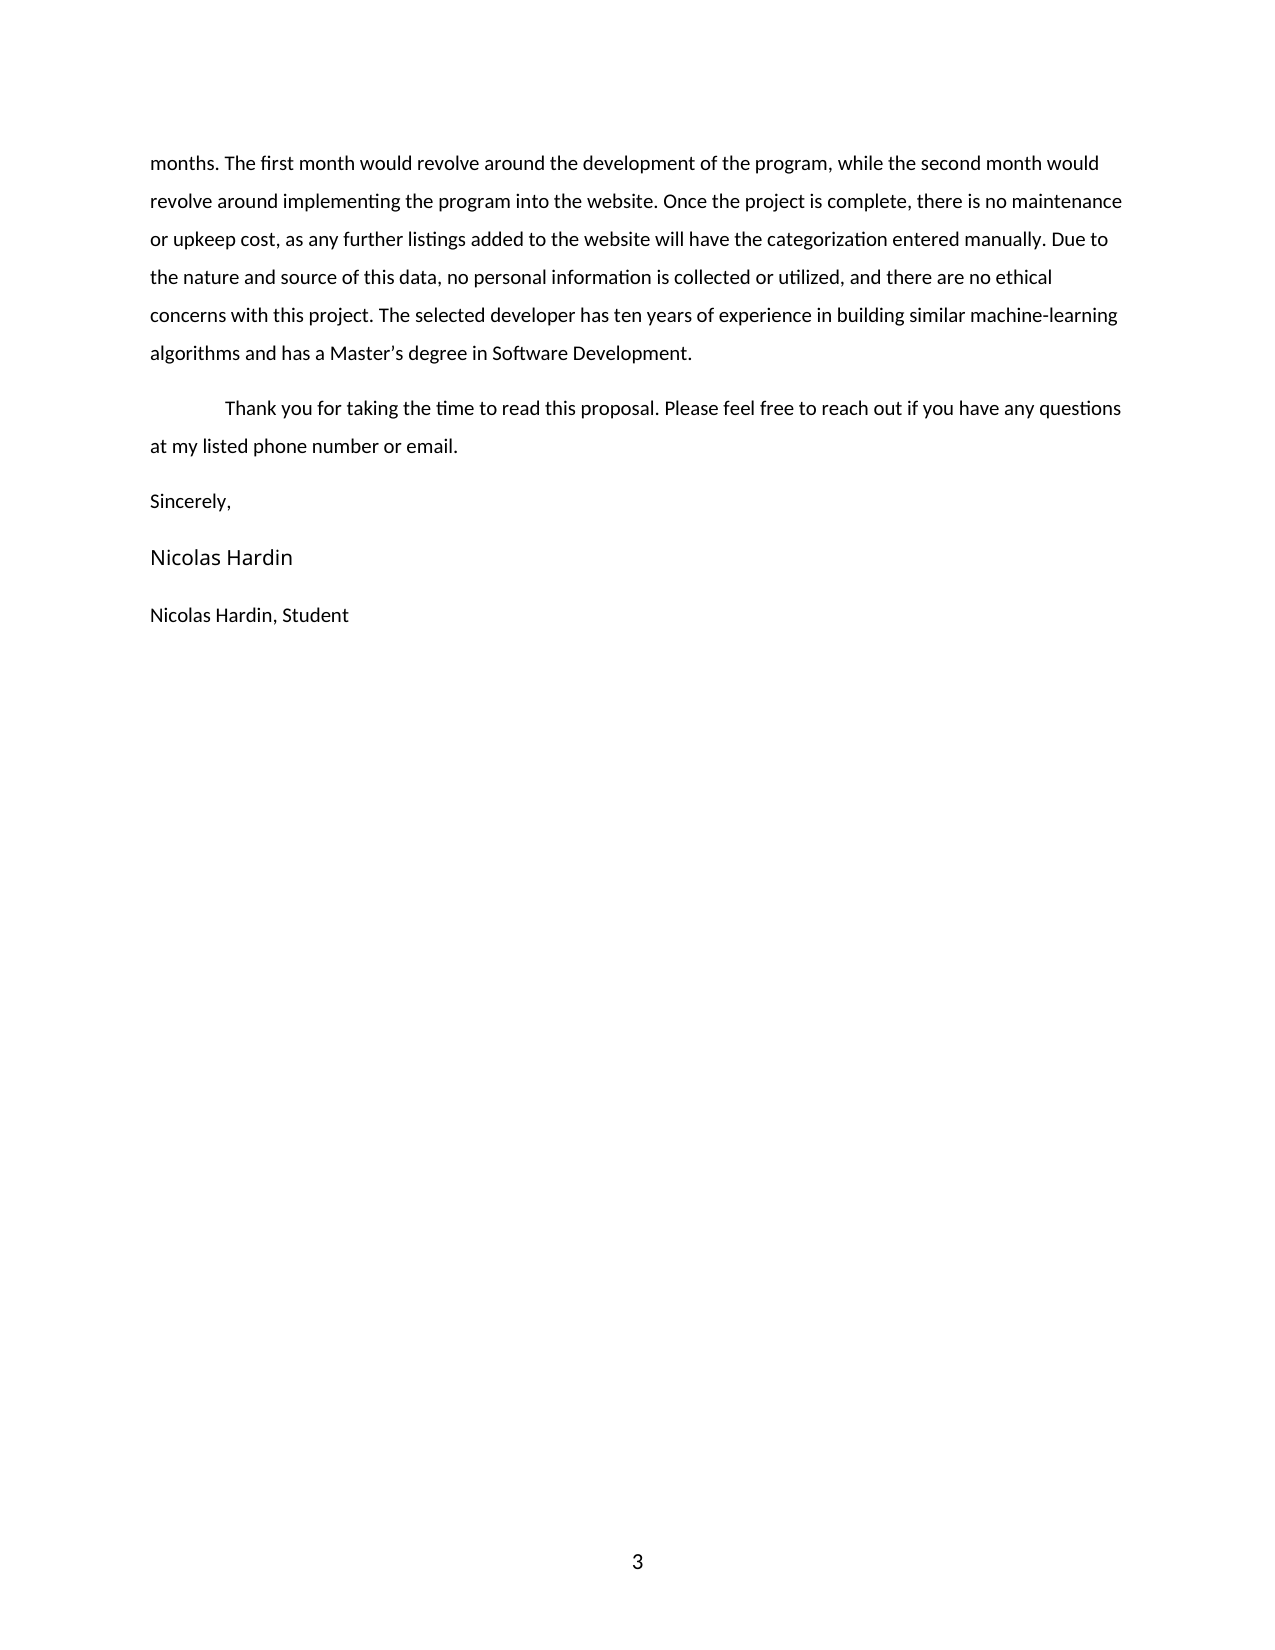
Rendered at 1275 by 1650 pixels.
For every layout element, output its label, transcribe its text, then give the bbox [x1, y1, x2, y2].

text Nicolas Hardin, Student [150, 602, 1125, 628]
text Nicolas Hardin [150, 543, 1125, 572]
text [150, 150, 1125, 366]
text Thank you for taking the time to read this proposal. Please feel free to reach out if you have any questions at my listed phone number or email. [150, 395, 1125, 459]
text Sincerely, [150, 488, 1125, 514]
